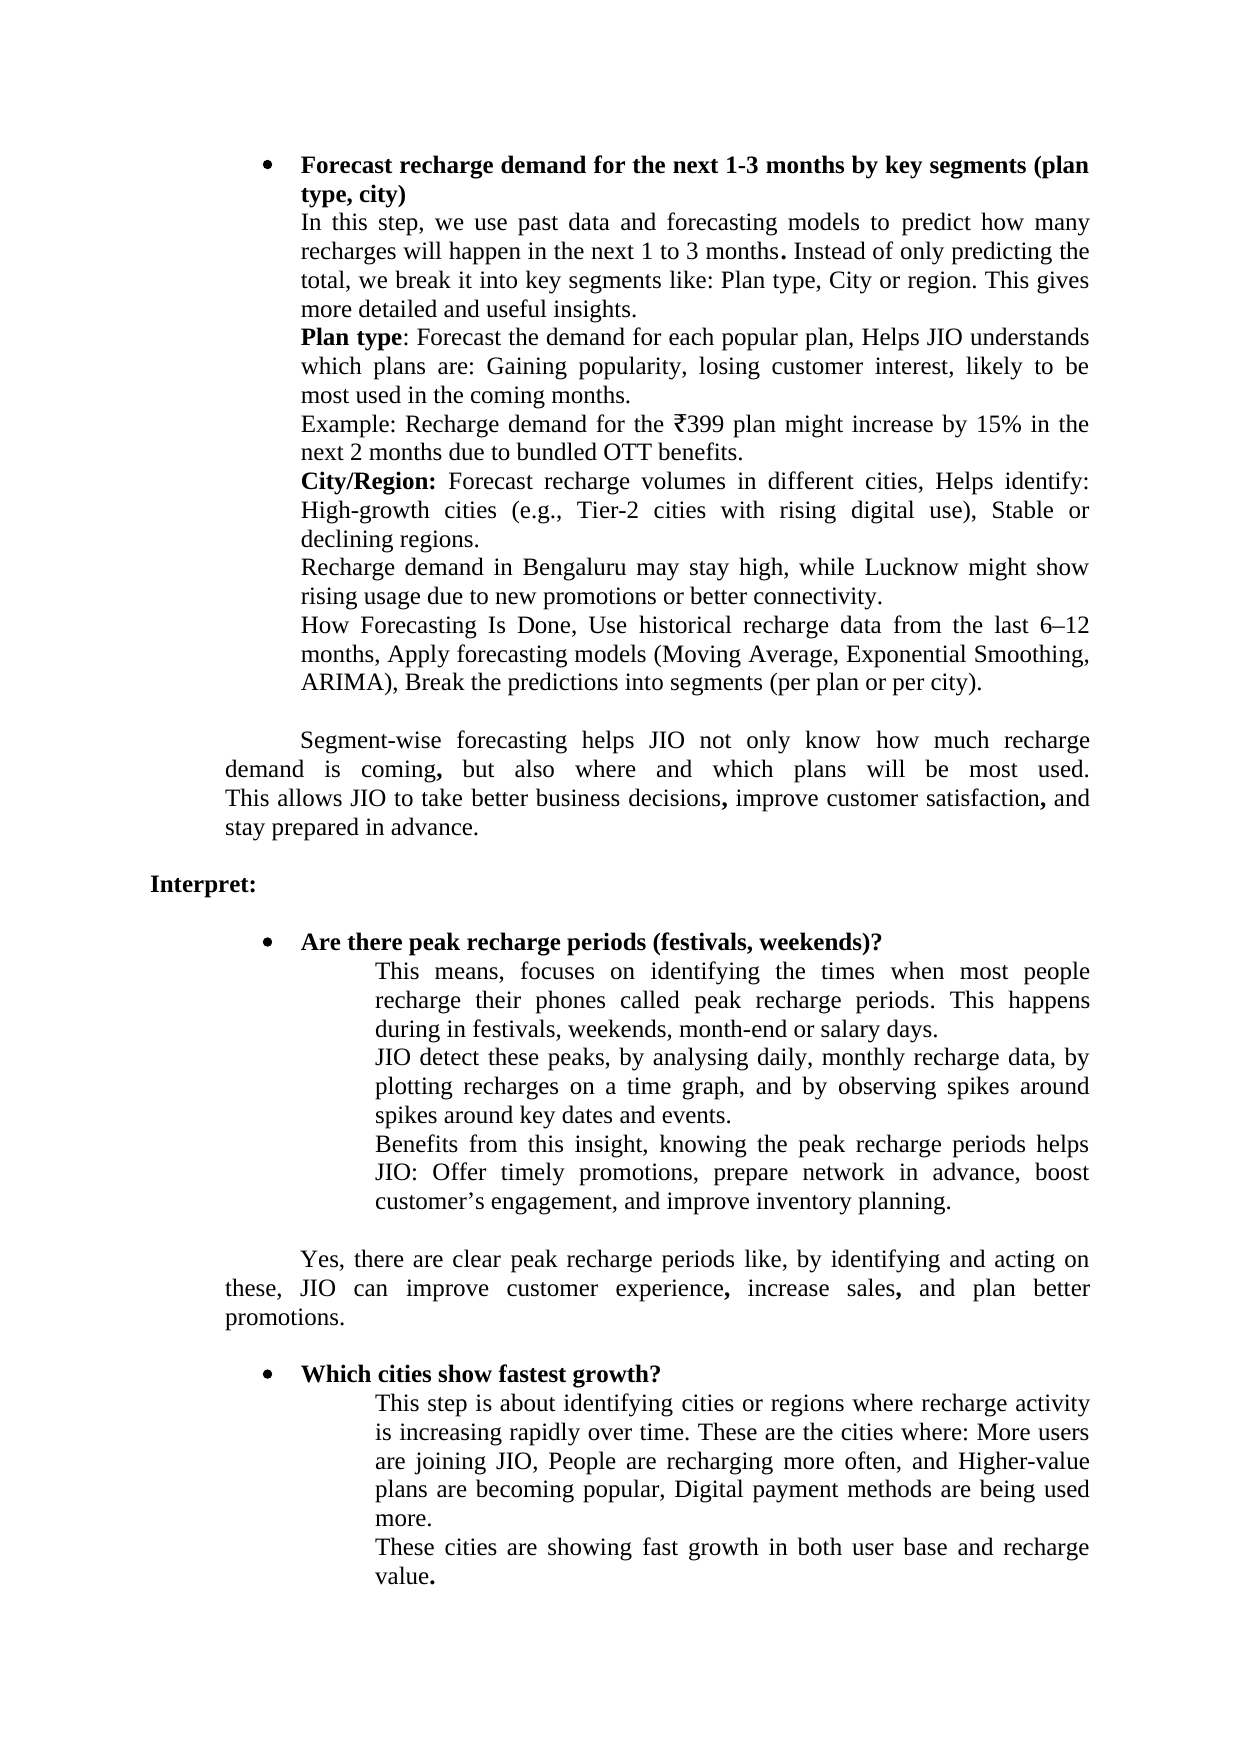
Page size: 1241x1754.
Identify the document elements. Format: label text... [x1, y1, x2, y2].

list In this step, we use past data and forecasting models to predict how many recharges will happen in the next 1 to 3 months. Instead of only predicting the total, we break it into key segments like: Plan type, City or region. This gives more detailed and useful insights. [301, 207, 1090, 322]
list These cities are showing fast growth in both user base and recharge value. [375, 1532, 1090, 1589]
list Benefits from this insight, knowing the peak recharge periods helps JIO: Offer timely promotions, prepare network in advance, boost customer’s engagement, and improve inventory planning. [375, 1129, 1090, 1215]
list JIO detect these peaks, by analysing daily, monthly recharge data, by plotting recharges on a time graph, and by observing spikes around spikes around key dates and events. [375, 1042, 1090, 1129]
text Yes, there are clear peak recharge periods like, by identifying and acting on these, JIO can improve customer experience, increase sales, and plan better promotions. [225, 1244, 1090, 1330]
list Forecast recharge demand for the next 1-3 months by key segments (plan type, city) [263, 150, 1090, 207]
list This means, focuses on identifying the times when most people recharge their phones called peak recharge periods. This happens during in festivals, weekends, month-end or salary days. [375, 956, 1090, 1042]
list City/Region: Forecast recharge volumes in different cities, Helps identify: High-growth cities (e.g., Tier-2 cities with rising digital use), Stable or declining regions. [301, 466, 1090, 552]
list How Forecasting Is Done, Use historical recharge data from the last 6–12 months, Apply forecasting models (Moving Average, Exponential Smoothing, ARIMA), Break the predictions into segments (per plan or per city). [301, 610, 1090, 696]
list Are there peak recharge periods (festivals, weekends)? [263, 927, 1090, 956]
text Interpret: [150, 869, 1090, 898]
list Plan type: Forecast the demand for each popular plan, Helps JIO understands which plans are: Gaining popularity, losing customer interest, likely to be most used in the coming months. [301, 322, 1090, 409]
text Segment-wise forecasting helps JIO not only know how much recharge demand is coming, but also where and which plans will be most used. This allows JIO to take better business decisions, improve customer satisfaction, and stay prepared in advance. [225, 725, 1090, 840]
list Which cities show fastest growth? [263, 1359, 1090, 1388]
list Recharge demand in Bengaluru may stay high, while Lucknow might show rising usage due to new promotions or better connectivity. [301, 552, 1090, 610]
list This step is about identifying cities or regions where recharge activity is increasing rapidly over time. These are the cities where: More users are joining JIO, People are recharging more often, and Higher-value plans are becoming popular, Digital payment methods are being used more. [375, 1388, 1090, 1532]
list Example: Recharge demand for the ₹399 plan might increase by 15% in the next 2 months due to bundled OTT benefits. [301, 409, 1090, 466]
